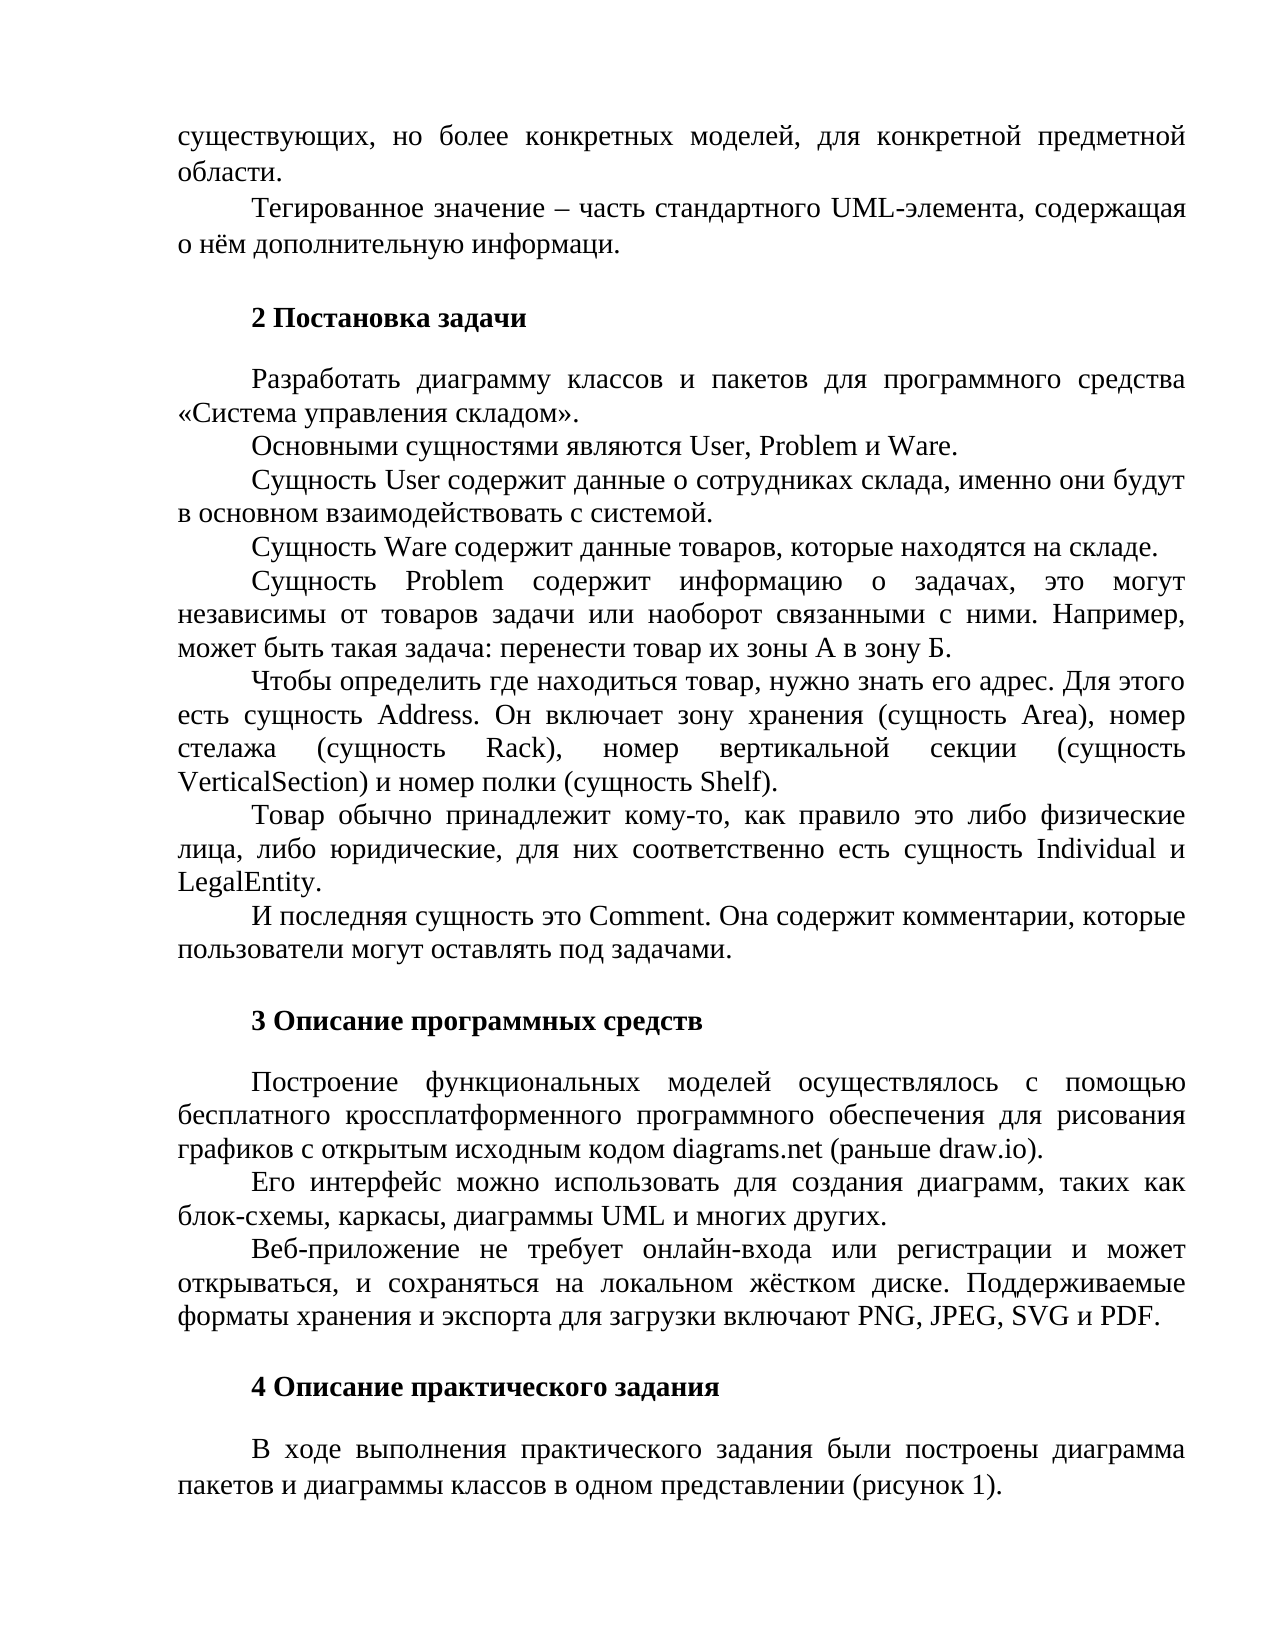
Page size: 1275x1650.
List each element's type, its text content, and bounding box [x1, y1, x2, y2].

text Его интерфейс можно использовать для создания диаграмм, таких как блок-схемы, каркасы, диаграммы UML и многих других. [177, 1164, 1186, 1231]
text 4 Описание практического задания [177, 1369, 1186, 1403]
text Основными сущностями являются User, Problem и Ware. [177, 428, 1186, 462]
text Сущность Ware содержит данные товаров, которые находятся на складе. [177, 529, 1186, 563]
text Построение функциональных моделей осуществлялось с помощью бесплатного кроссплатформенного программного обеспечения для рисования графиков с открытым исходным кодом diagrams.net (раньше draw.io). [177, 1064, 1186, 1164]
text В ходе выполнения практического задания были построены диаграмма пакетов и диаграммы классов в одном представлении (рисунок 1). [177, 1431, 1186, 1500]
text И последняя сущность это Comment. Она содержит комментарии, которые пользователи могут оставлять под задачами. [177, 898, 1186, 965]
text Тегированное значение – часть стандартного UML-элемента, содержащая о нём дополнительную информаци. [177, 190, 1186, 260]
text Разработать диаграмму классов и пакетов для программного средства «Система управления складом». [177, 361, 1186, 428]
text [177, 118, 1186, 188]
text Чтобы определить где находиться товар, нужно знать его адрес. Для этого есть сущность Address. Он включает зону хранения (сущность Area), номер стелажа (сущность Rack), номер вертикальной секции (сущность VerticalSection) и номер полки (сущность Shelf). [177, 663, 1186, 797]
text 2 Постановка задачи [177, 300, 1186, 334]
text Товар обычно принадлежит кому-то, как правило это либо физические лица, либо юридические, для них соответственно есть сущность Individual и LegalEntity. [177, 797, 1186, 898]
text Веб-приложение не требует онлайн-входа или регистрации и может открываться, и сохраняться на локальном жёстком диске. Поддерживаемые форматы хранения и экспорта для загрузки включают PNG, JPEG, SVG и PDF. [177, 1231, 1186, 1332]
text 3 Описание программных средств [177, 1003, 1186, 1036]
text Сущность Problem содержит информацию о задачах, это могут независимы от товаров задачи или наоборот связанными с ними. Например, может быть такая задача: перенести товар их зоны А в зону Б. [177, 563, 1186, 663]
text Сущность User содержит данные о сотрудниках склада, именно они будут в основном взаимодействовать с системой. [177, 462, 1186, 529]
